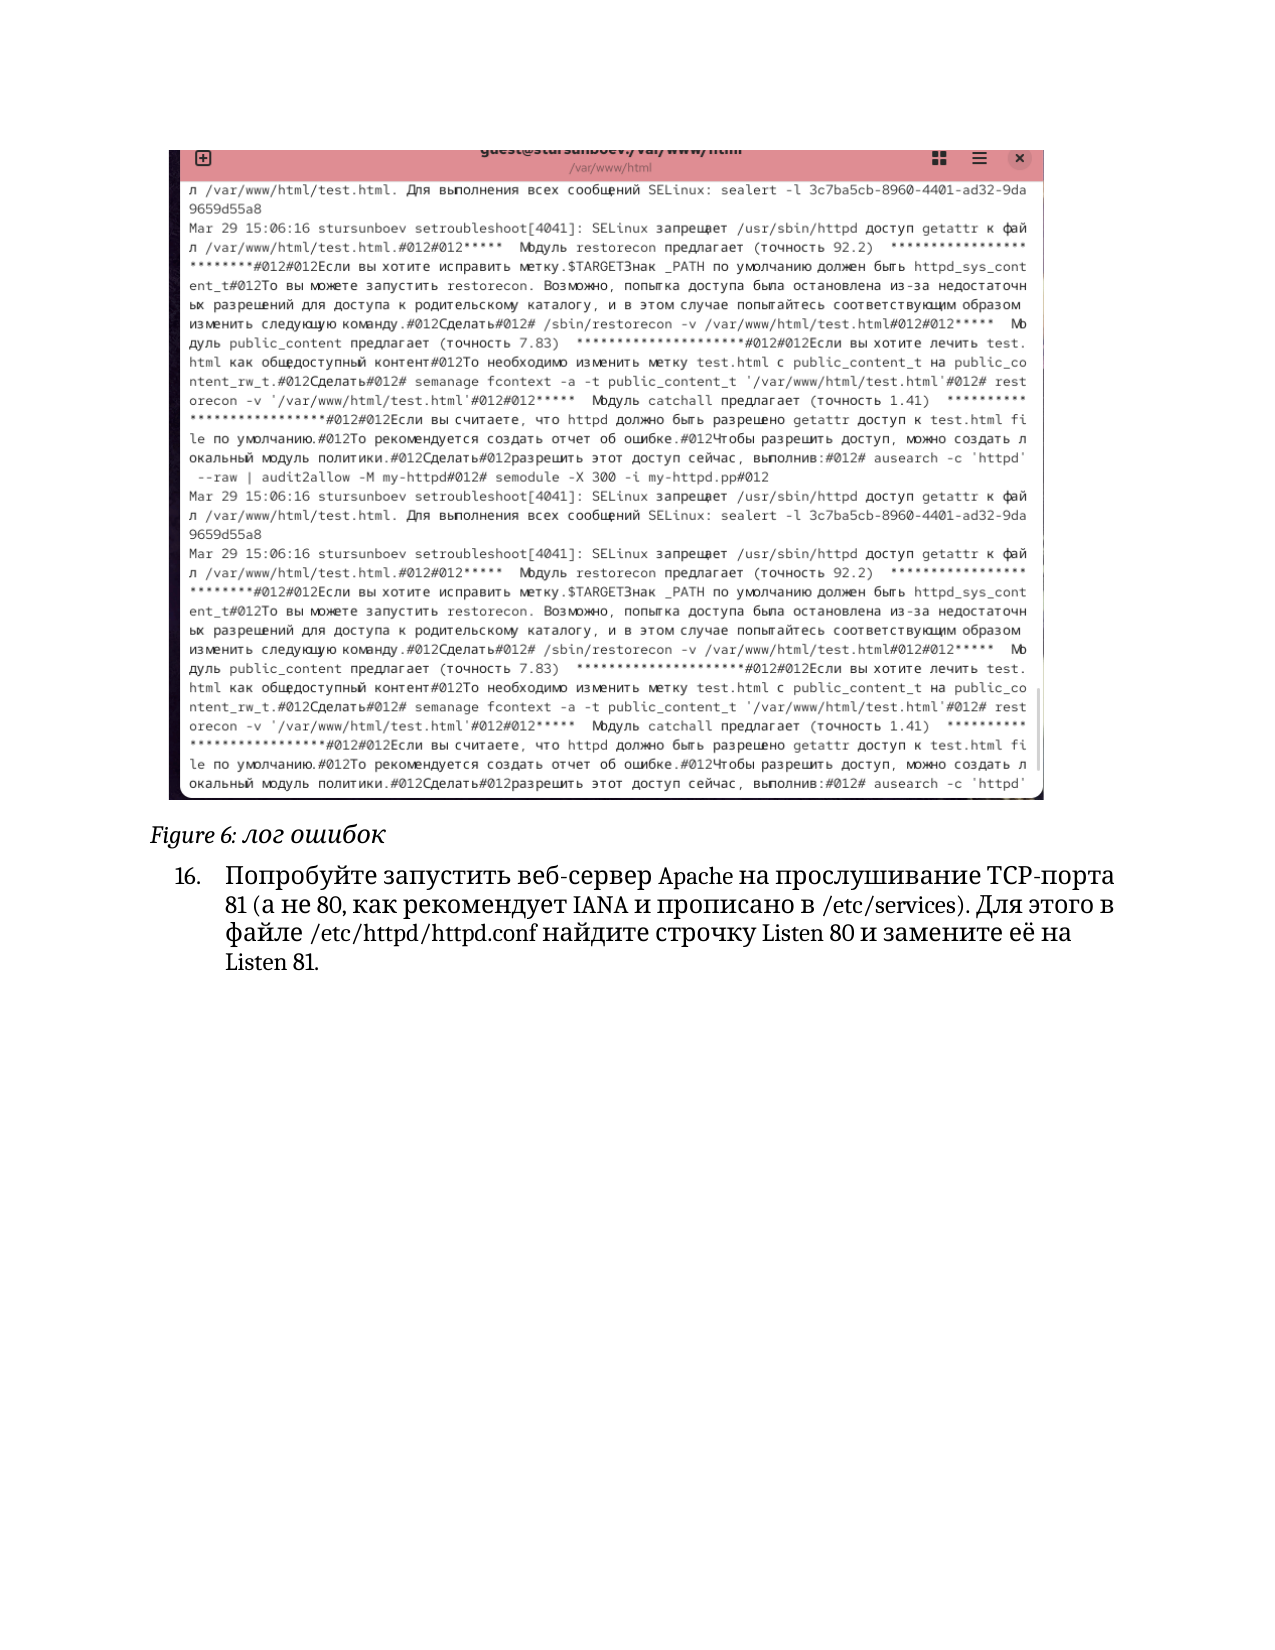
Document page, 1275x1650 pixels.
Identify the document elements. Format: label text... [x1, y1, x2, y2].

picture [168, 150, 1044, 800]
list Попробуйте запустить веб-сервер Apache на прослушивание ТСР-порта 81 (а не 80, как рекомендует IANA и прописано в /etc/services). Для этого в файле /etc/httpd/httpd.conf найдите строчку Listen 80 и замените её на Listen 81. [175, 862, 1125, 977]
text Figure 6: лог ошибок [150, 821, 1125, 849]
